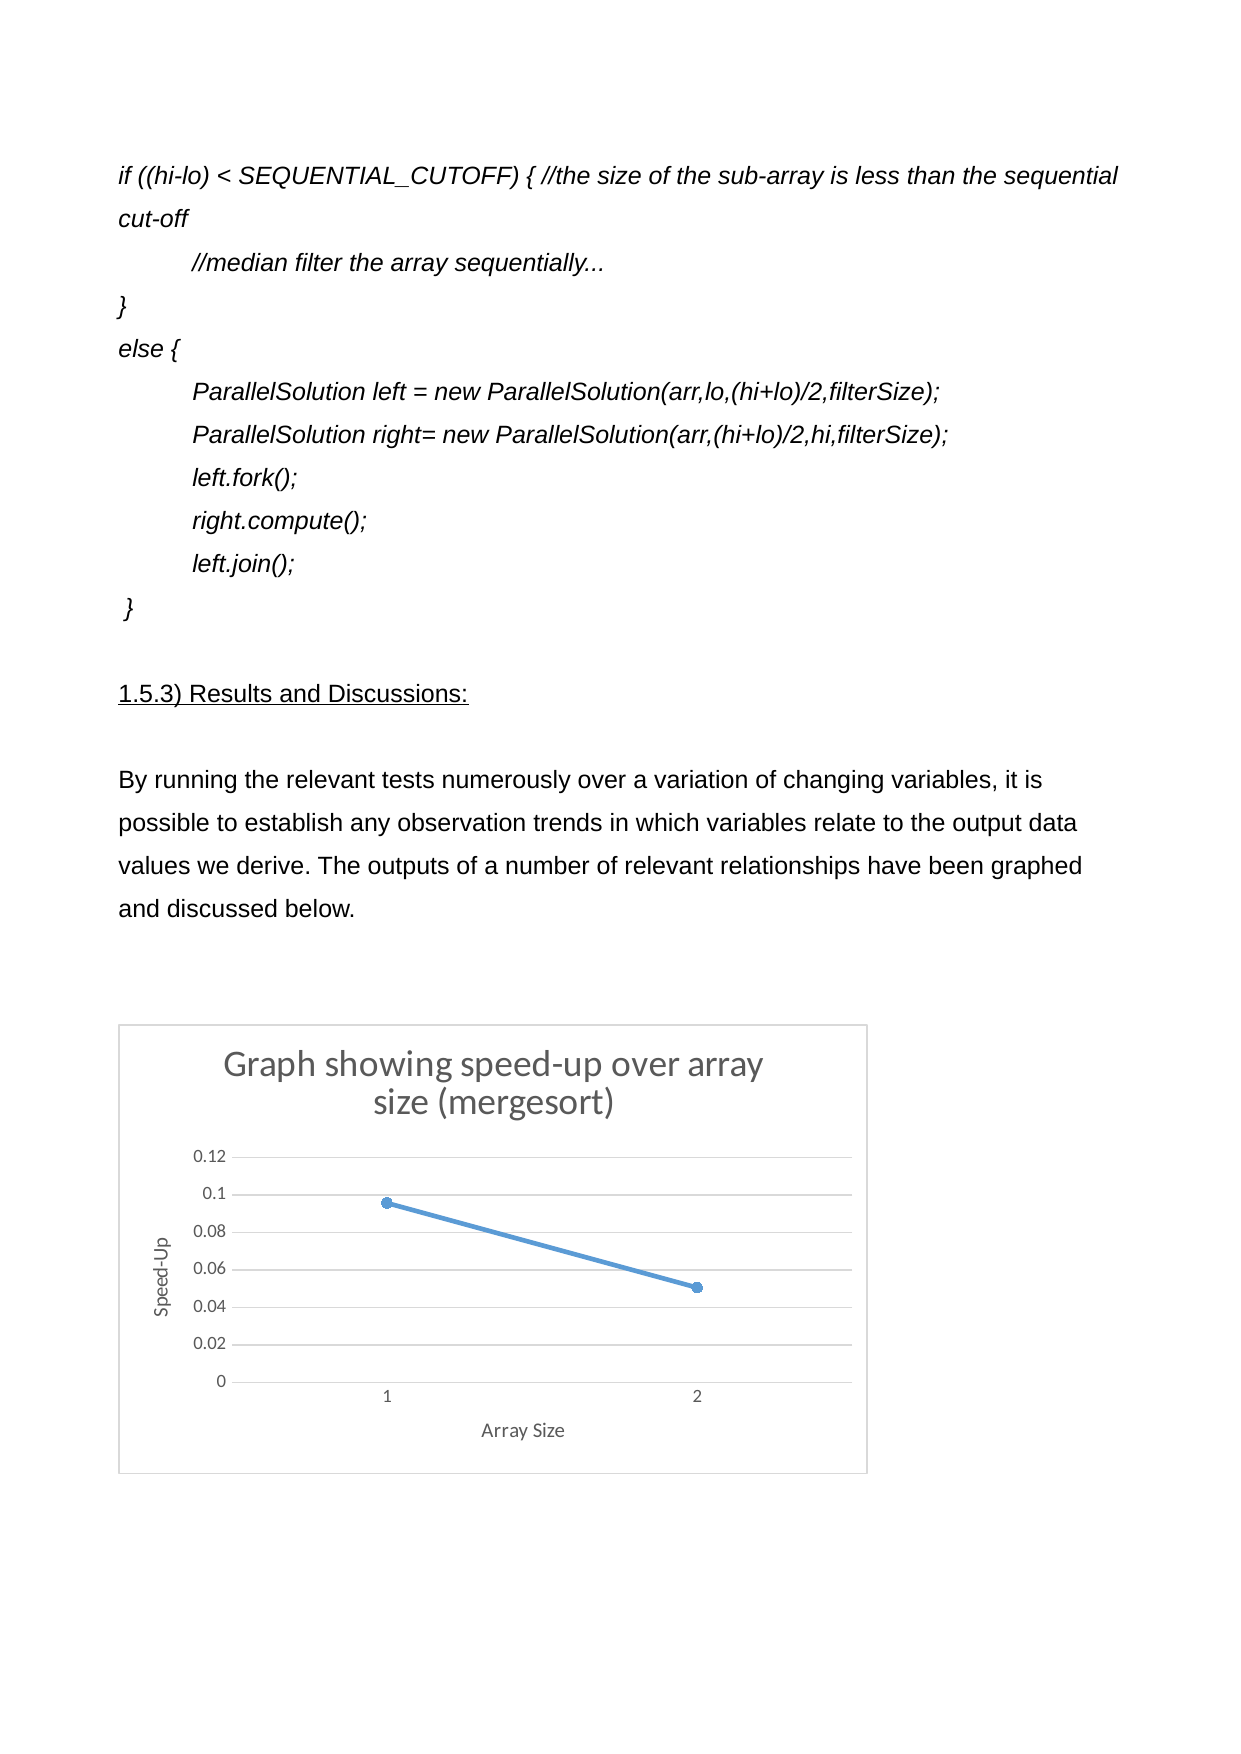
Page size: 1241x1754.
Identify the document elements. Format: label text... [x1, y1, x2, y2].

text else { [118, 334, 1122, 362]
text //median filter the array sequentially... [118, 247, 1122, 276]
text } [118, 592, 1122, 621]
text By running the relevant tests numerously over a variation of changing variables, it is possible to establish any observation trends in which variables relate to the output data values we derive. The outputs of a number of relevant relationships have been graphed and discussed below. [118, 765, 1122, 923]
text right.compute(); [118, 506, 1122, 535]
text ParallelSolution left = new ParallelSolution(arr,lo,(hi+lo)/2,filterSize); [118, 377, 1122, 406]
text if ((hi-lo) < SEQUENTIAL_CUTOFF) { //the size of the sub-array is less than the sequential cut-off [118, 161, 1122, 233]
text } [118, 291, 1122, 319]
text left.fork(); [118, 463, 1122, 492]
text ParallelSolution right= new ParallelSolution(arr,(hi+lo)/2,hi,filterSize); [118, 420, 1122, 449]
text left.join(); [118, 549, 1122, 578]
text 1.5.3) Results and Discussions: [118, 679, 1122, 707]
